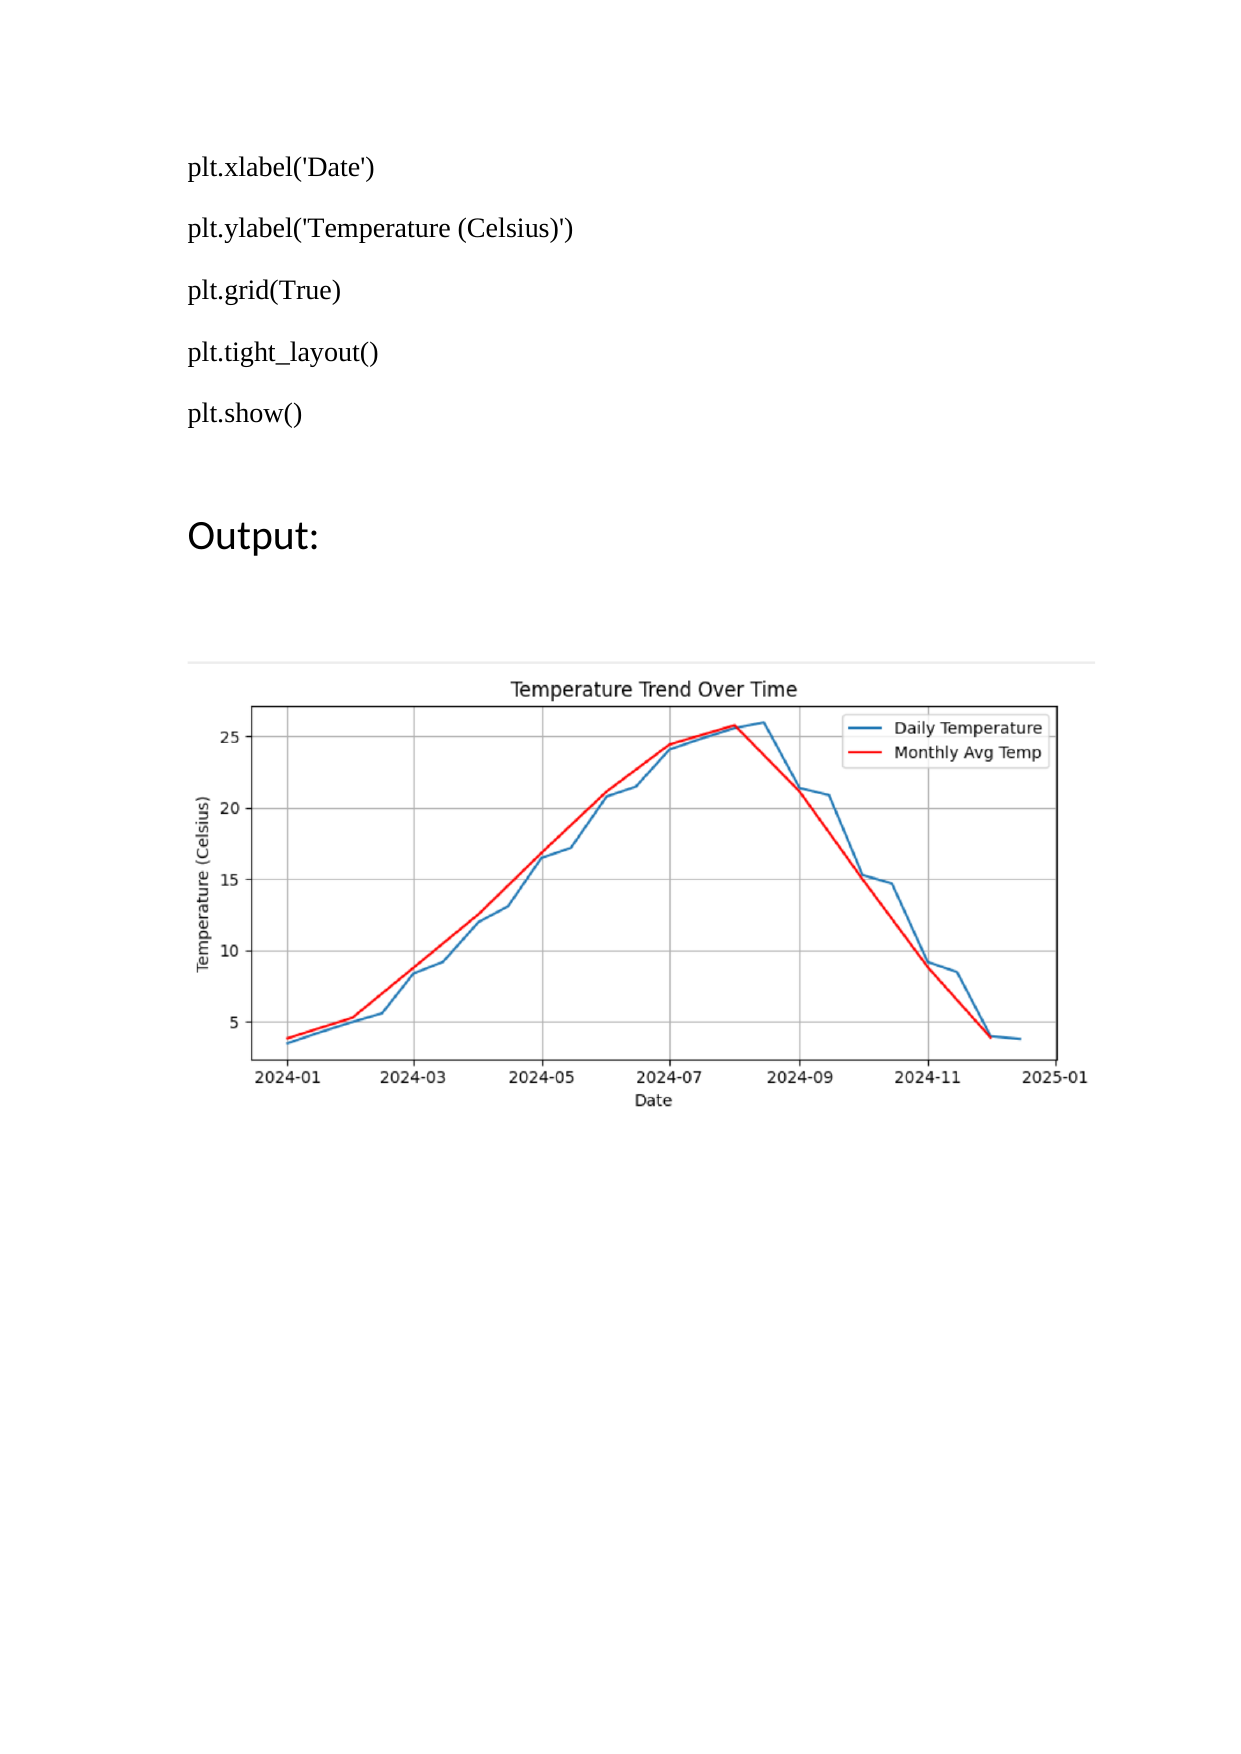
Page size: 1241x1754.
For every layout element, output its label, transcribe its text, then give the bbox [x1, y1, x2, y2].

text plt.ylabel('Temperature (Celsius)') [187, 212, 1053, 244]
text plt.grid(True) [187, 273, 1053, 306]
text plt.show() [187, 396, 1053, 429]
text plt.xlabel('Date') [187, 150, 1053, 182]
text Output: [187, 509, 1053, 559]
text plt.tight_layout() [187, 335, 1053, 367]
picture [187, 661, 1096, 1121]
